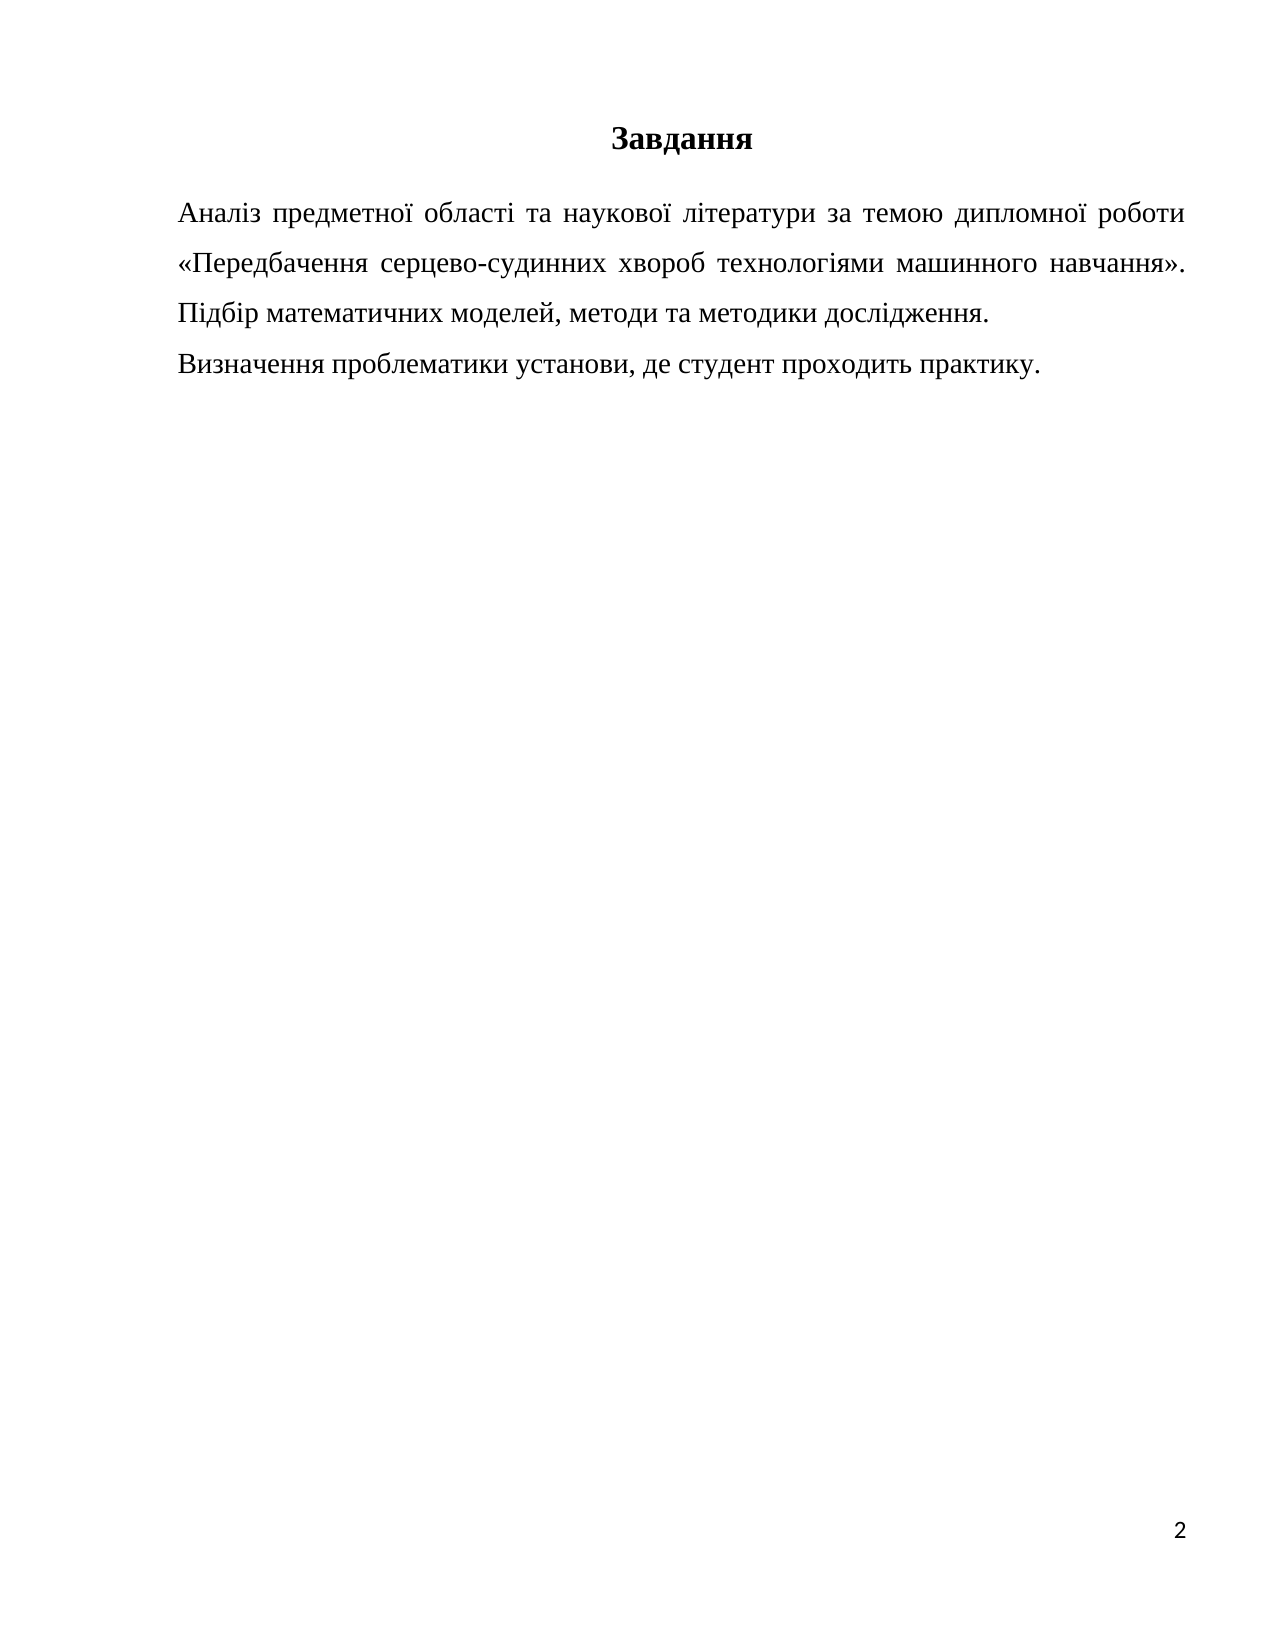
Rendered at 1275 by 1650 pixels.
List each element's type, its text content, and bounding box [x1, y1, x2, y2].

text Аналіз предметної області та наукової літератури за темою дипломної роботи «Передбачення серцево-судинних хвороб технологіями машинного навчання». Підбір математичних моделей, методи та методики дослідження. [177, 195, 1186, 329]
text Визначення проблематики установи, де студент проходить практику. [177, 346, 1186, 379]
text Завдання [177, 118, 1186, 156]
